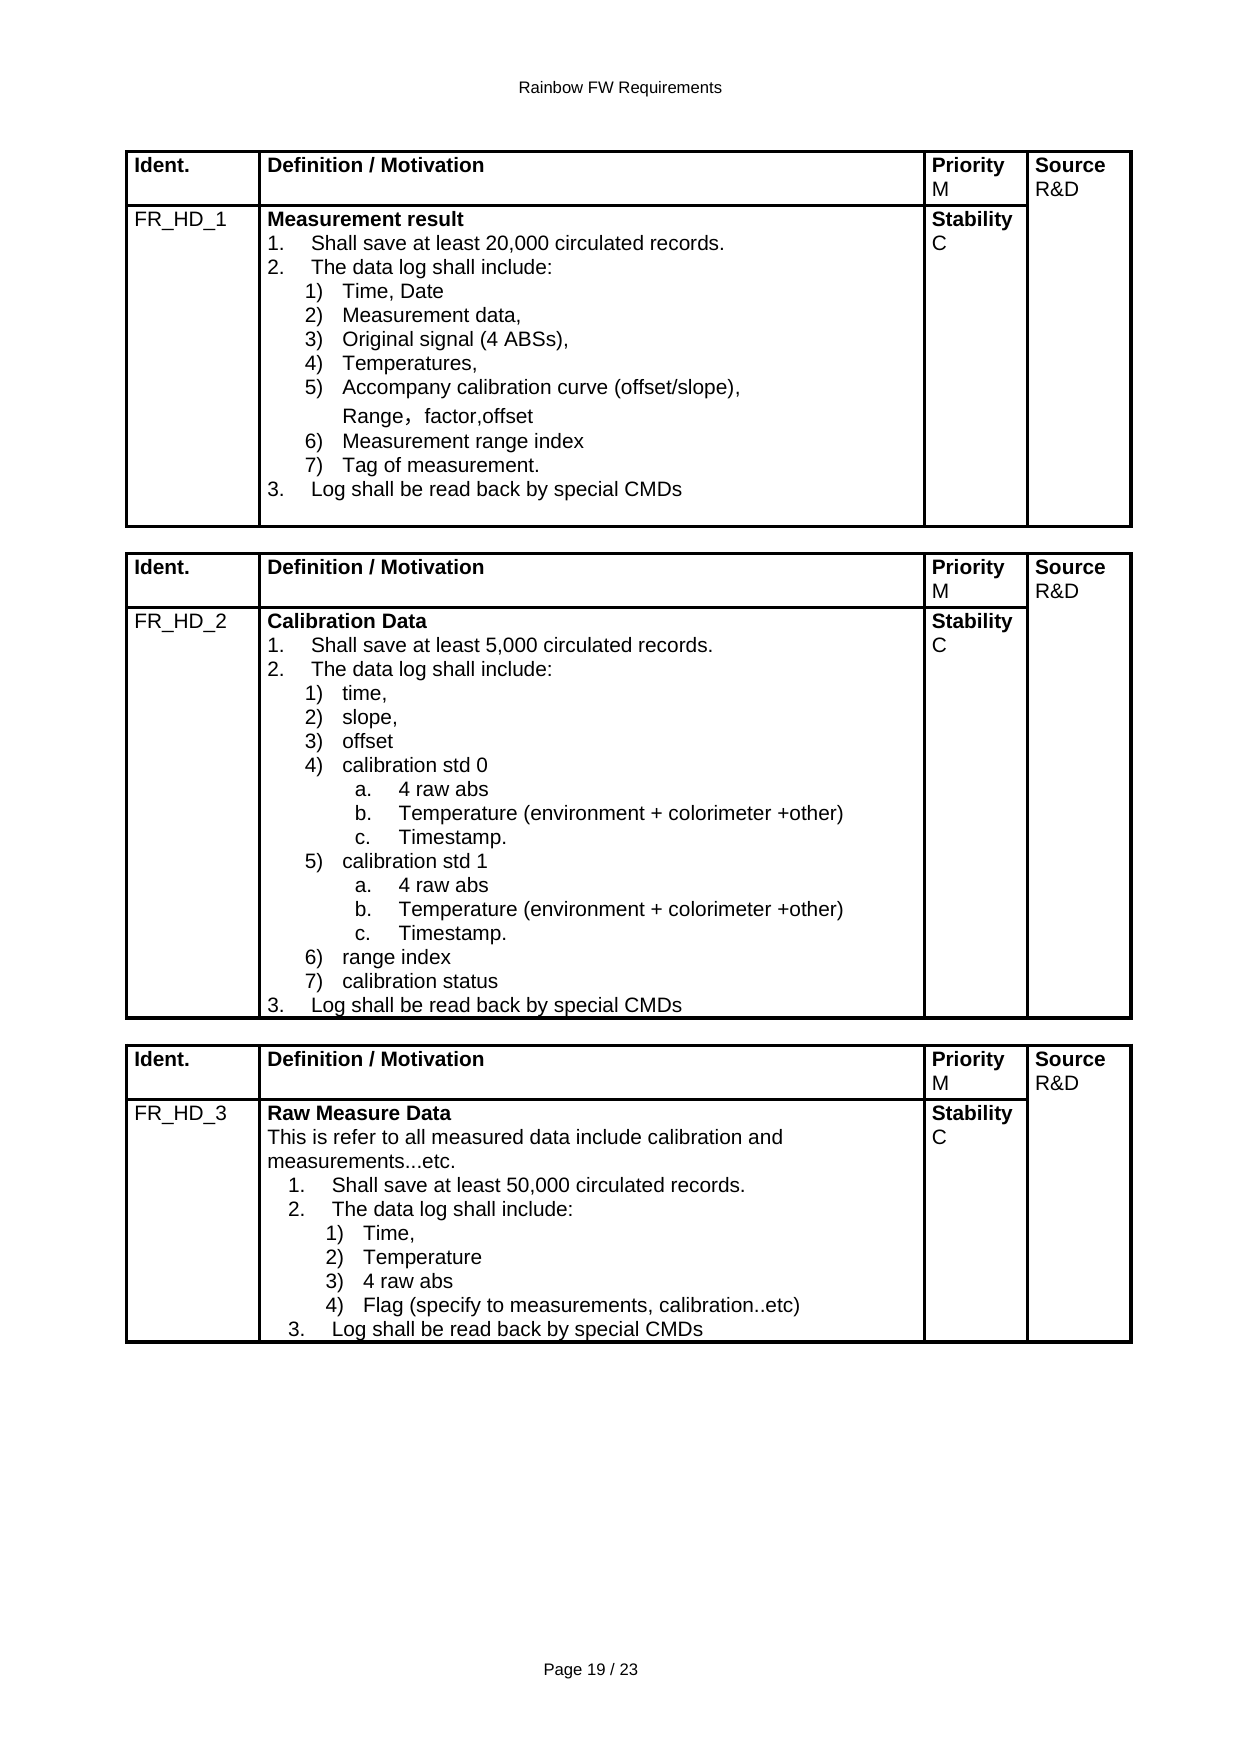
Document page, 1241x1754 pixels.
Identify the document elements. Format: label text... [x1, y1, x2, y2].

table_header Source R&D [1029, 1047, 1129, 1340]
table_cell Calibration Data Shall save at least 5,000 circulated records. The data log shall include: time, slope, offset calibration std 0 4 raw abs Temperature (environment + colorimeter +other) Timestamp. calibration std 1 4 raw abs Temperature (environment + colorimeter +other) Timestamp. range index calibration status Log shall be read back by special CMDs [261, 609, 923, 1016]
table_header Definition / Motivation [261, 1047, 923, 1098]
table_cell Stability C [926, 207, 1026, 525]
table_cell FR_HD_3 [128, 1101, 258, 1340]
table_cell FR_HD_1 [128, 207, 258, 525]
table_header Ident. [128, 153, 258, 204]
table_header Ident. [128, 1047, 258, 1098]
table_header Source R&D [1029, 555, 1129, 1016]
table_cell FR_HD_2 [128, 609, 258, 1016]
table_cell Stability C [926, 609, 1026, 1016]
table_header Definition / Motivation [261, 555, 923, 606]
table_cell Stability C [926, 1101, 1026, 1340]
table_header Ident. [128, 555, 258, 606]
table_header Priority M [926, 555, 1026, 606]
table_header Definition / Motivation [261, 153, 923, 204]
table_header Source R&D [1029, 153, 1129, 525]
table_cell Raw Measure Data This is refer to all measured data include calibration and measurements...etc. Shall save at least 50,000 circulated records. The data log shall include: Time, Temperature 4 raw abs Flag (specify to measurements, calibration..etc) Log shall be read back by special CMDs [261, 1101, 923, 1340]
table_header Priority M [926, 153, 1026, 204]
table_cell Measurement result Shall save at least 20,000 circulated records. The data log shall include: Time, Date Measurement data, Original signal (4 ABSs), Temperatures, Accompany calibration curve (offset/slope), Range，factor,offset Measurement range index Tag of measurement. Log shall be read back by special CMDs [261, 207, 923, 525]
table_header Priority M [926, 1047, 1026, 1098]
